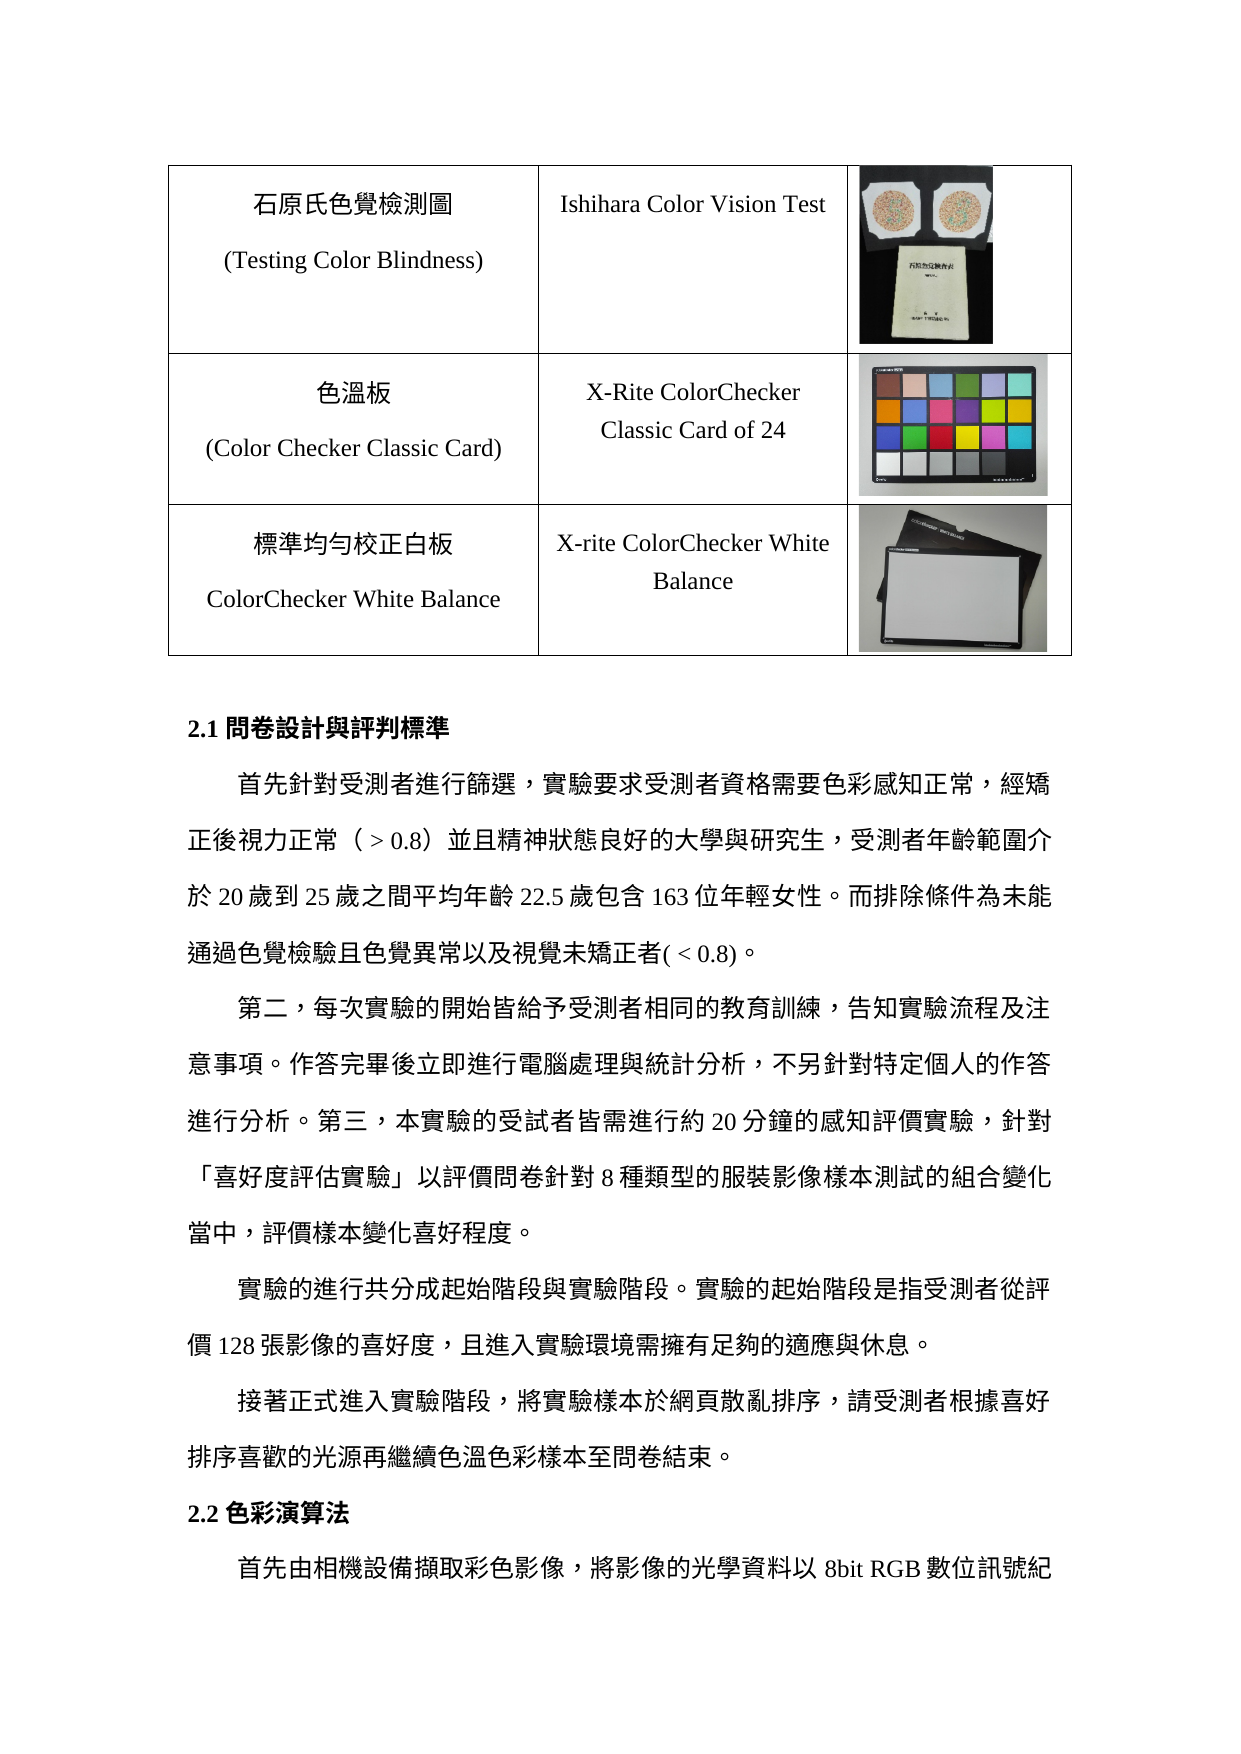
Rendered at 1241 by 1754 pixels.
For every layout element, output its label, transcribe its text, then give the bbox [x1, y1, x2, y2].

table_cell [848, 354, 1071, 504]
table_cell 標準均勻校正白板 ColorChecker White Balance [169, 505, 538, 655]
table_cell [848, 166, 1071, 353]
table_cell 色溫板 (Color Checker Classic Card) [169, 354, 538, 504]
table_cell [848, 505, 1071, 655]
table_cell X-rite ColorChecker White Balance [539, 505, 847, 655]
text 2.2 色彩演算法 [187, 1492, 1053, 1530]
text 2.1 問卷設計與評判標準 [187, 708, 1053, 746]
picture [860, 166, 993, 344]
picture [858, 354, 1048, 496]
picture [858, 505, 1048, 652]
text 首先針對受測者進行篩選，實驗要求受測者資格需要色彩感知正常，經矯正後視力正常（ > 0.8）並且精神狀態良好的大學與研究生，受測者年齡範圍介於20歲到25歲之間平均年齡22.5歲包含163位年輕女性。而排除條件為未能通過色覺檢驗且色覺異常以及視覺未矯正者( < 0.8)。 [187, 764, 1053, 970]
table_cell 石原氏色覺檢測圖 (Testing Color Blindness) [169, 166, 538, 353]
text 第二，每次實驗的開始皆給予受測者相同的教育訓練，告知實驗流程及注意事項。作答完畢後立即進行電腦處理與統計分析，不另針對特定個人的作答進行分析。第三，本實驗的受試者皆需進行約20分鐘的感知評價實驗，針對「喜好度評估實驗」以評價問卷針對8種類型的服裝影像樣本測試的組合變化當中，評價樣本變化喜好程度。 [187, 988, 1053, 1251]
table_cell X-Rite ColorChecker Classic Card of 24 [539, 354, 847, 504]
text 實驗的進行共分成起始階段與實驗階段。實驗的起始階段是指受測者從評價128張影像的喜好度，且進入實驗環境需擁有足夠的適應與休息。 [187, 1269, 1053, 1362]
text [187, 1548, 1053, 1586]
text 接著正式進入實驗階段，將實驗樣本於網頁散亂排序，請受測者根據喜好排序喜歡的光源再繼續色溫色彩樣本至問卷結束。 [187, 1381, 1053, 1474]
table_cell Ishihara Color Vision Test [539, 166, 847, 353]
